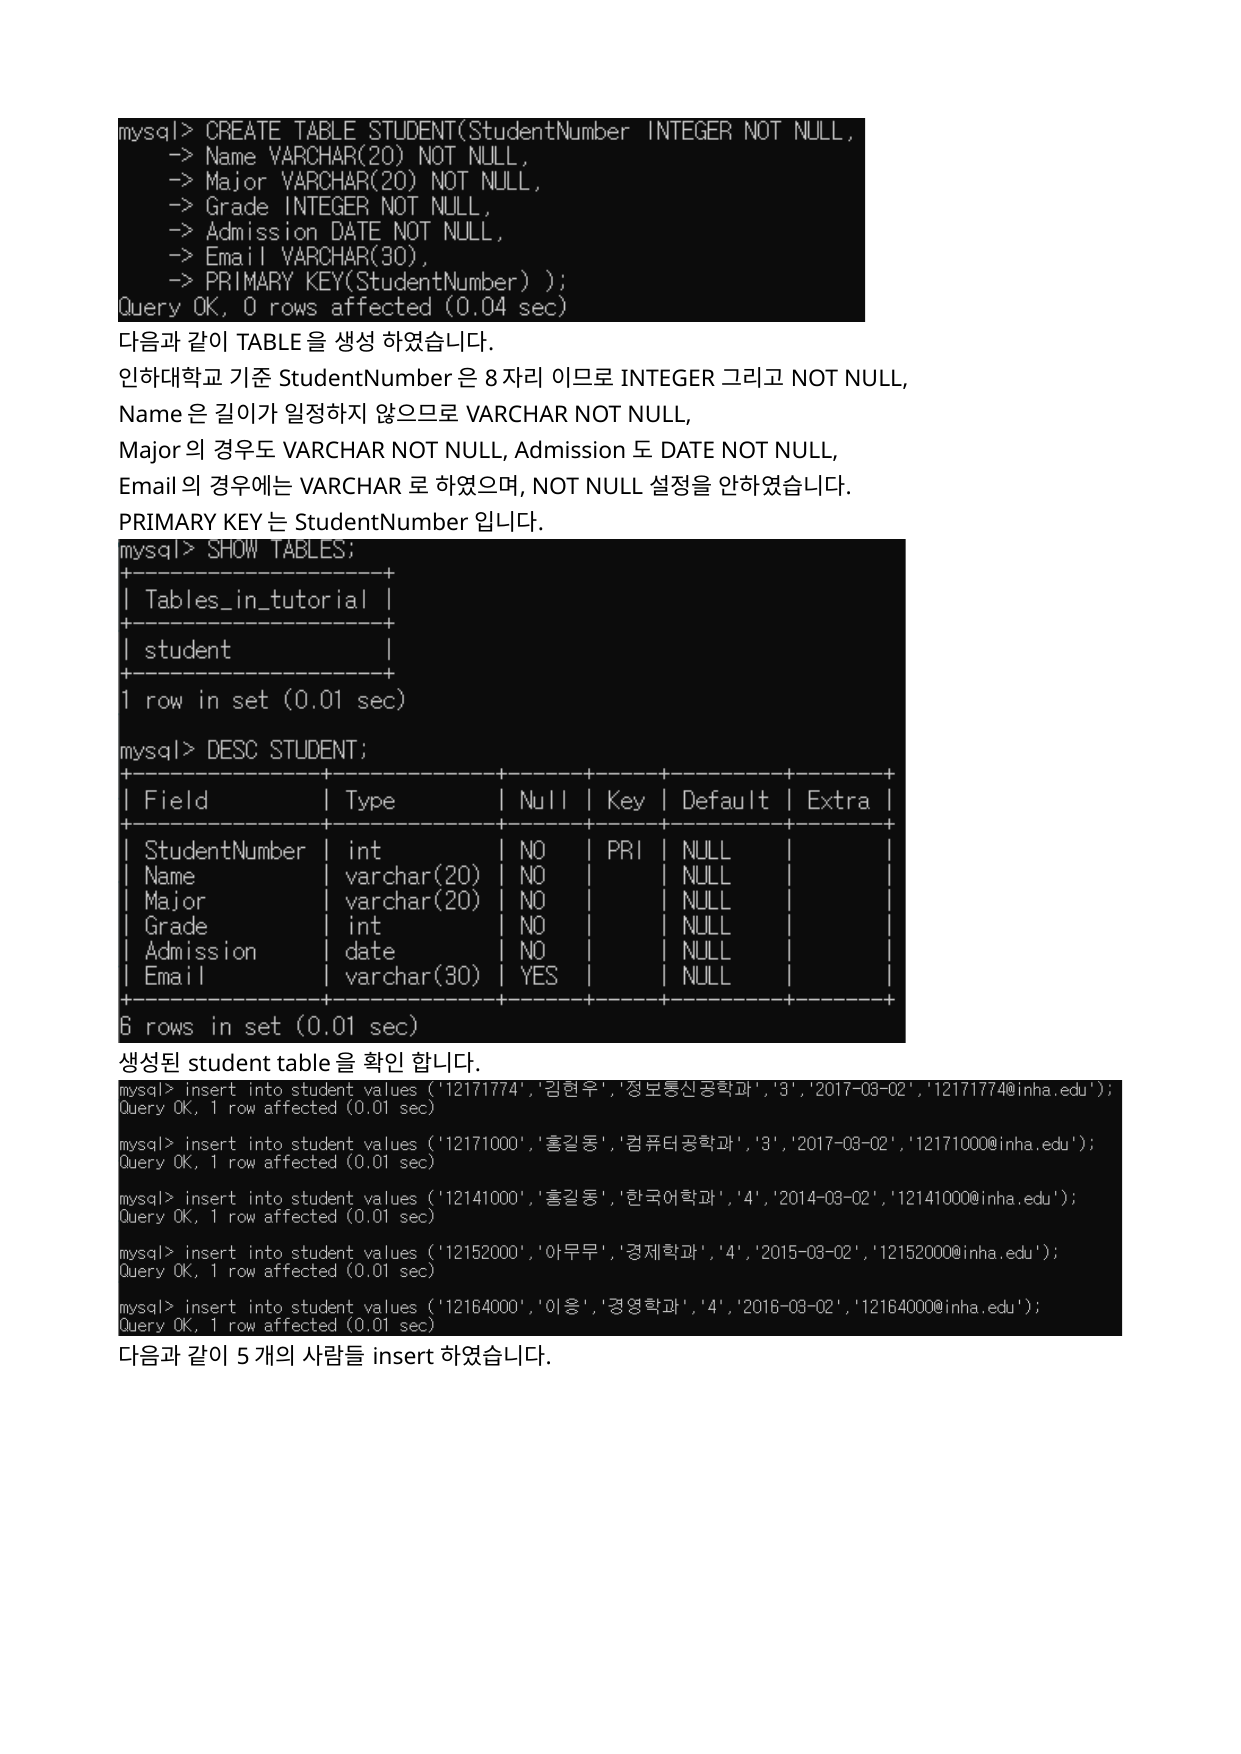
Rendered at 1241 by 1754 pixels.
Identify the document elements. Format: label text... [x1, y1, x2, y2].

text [118, 118, 1122, 1080]
